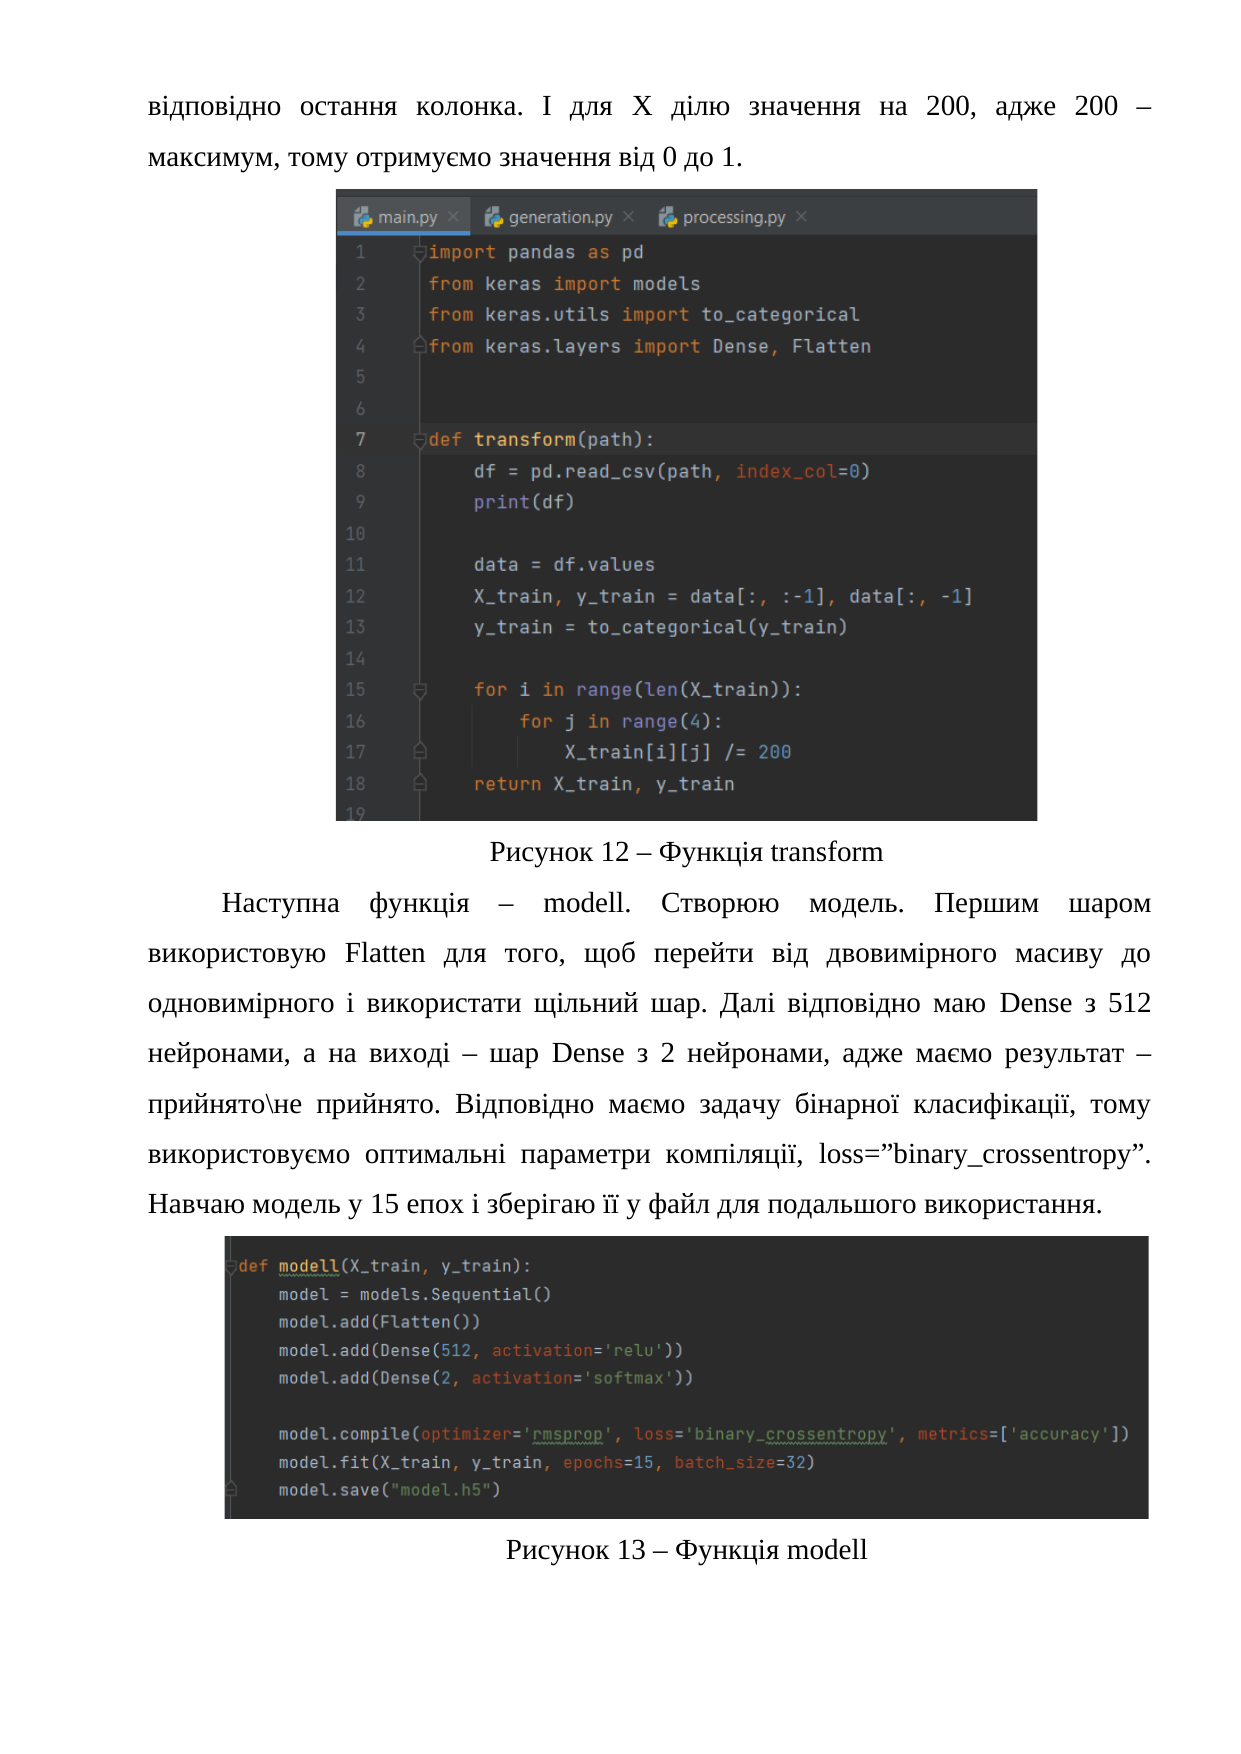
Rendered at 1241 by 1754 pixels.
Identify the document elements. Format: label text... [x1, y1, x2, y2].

picture [335, 189, 1038, 821]
list Рисунок 13 – Функція modell [148, 1532, 1152, 1566]
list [148, 88, 1152, 172]
picture [224, 1236, 1149, 1519]
list Наступна функція – modell. Створюю модель. Першим шаром використовую Flatten для того, щоб перейти від двовимірного масиву до одновимірного і використати щільний шар. Далі відповідно маю Dense з 512 нейронами, а на виході – шар Dense з 2 нейронами, адже маємо результат – прийнято\не прийнято. Відповідно маємо задачу бінарної класифікації, тому використовуємо оптимальні параметри компіляції, loss=”binary_crossentropy”. Навчаю модель у 15 епох і зберігаю її у файл для подальшого використання. [148, 885, 1152, 1220]
list Рисунок 12 – Функція transform [148, 834, 1152, 868]
